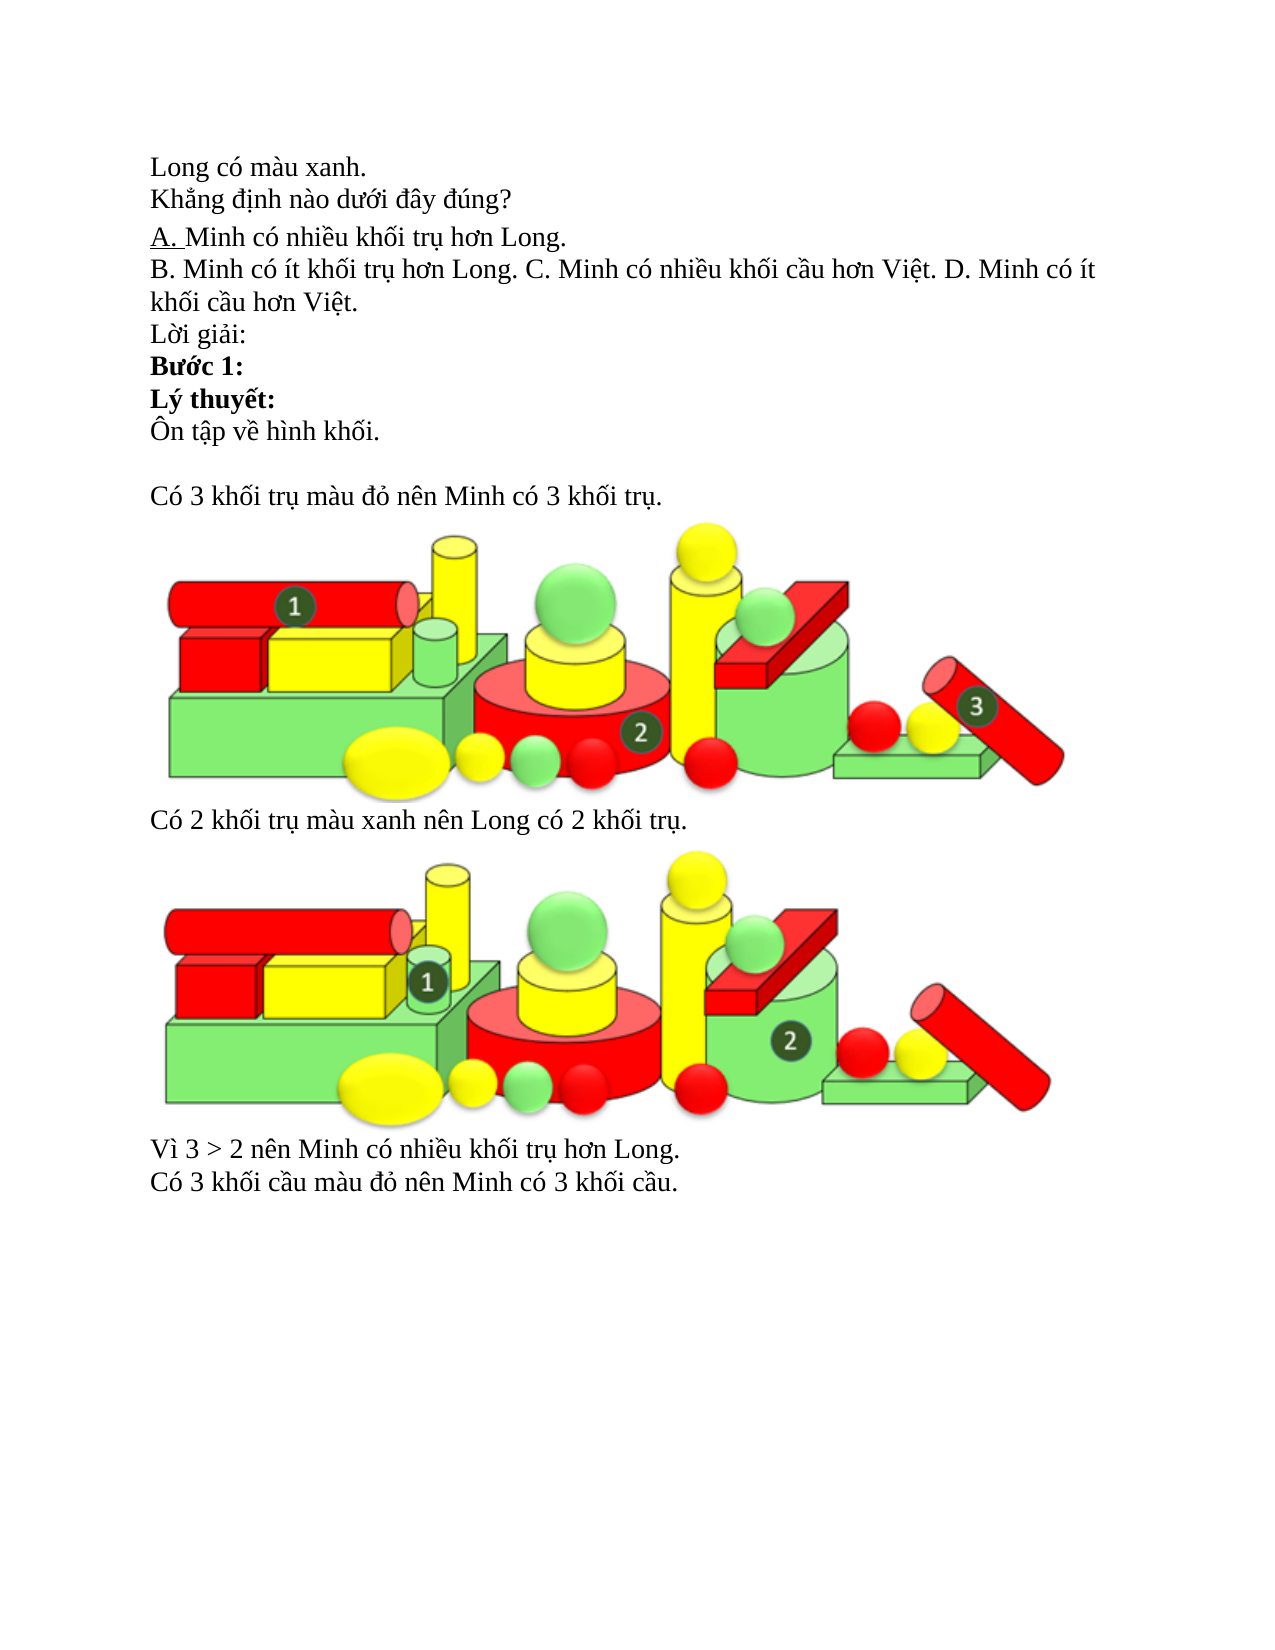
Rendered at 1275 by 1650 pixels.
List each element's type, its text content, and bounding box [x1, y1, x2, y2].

text Lời giải: [150, 317, 1125, 349]
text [150, 150, 1125, 215]
text B. Minh có ít khối trụ hơn Long. C. Minh có nhiều khối cầu hơn Việt. D. Minh có ít khối cầu hơn Việt. [150, 252, 1125, 317]
picture [150, 511, 1077, 803]
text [150, 382, 1125, 1197]
text A. Minh có nhiều khối trụ hơn Long. [150, 220, 1125, 252]
picture [150, 835, 1060, 1133]
text Bước 1: [150, 349, 1125, 382]
